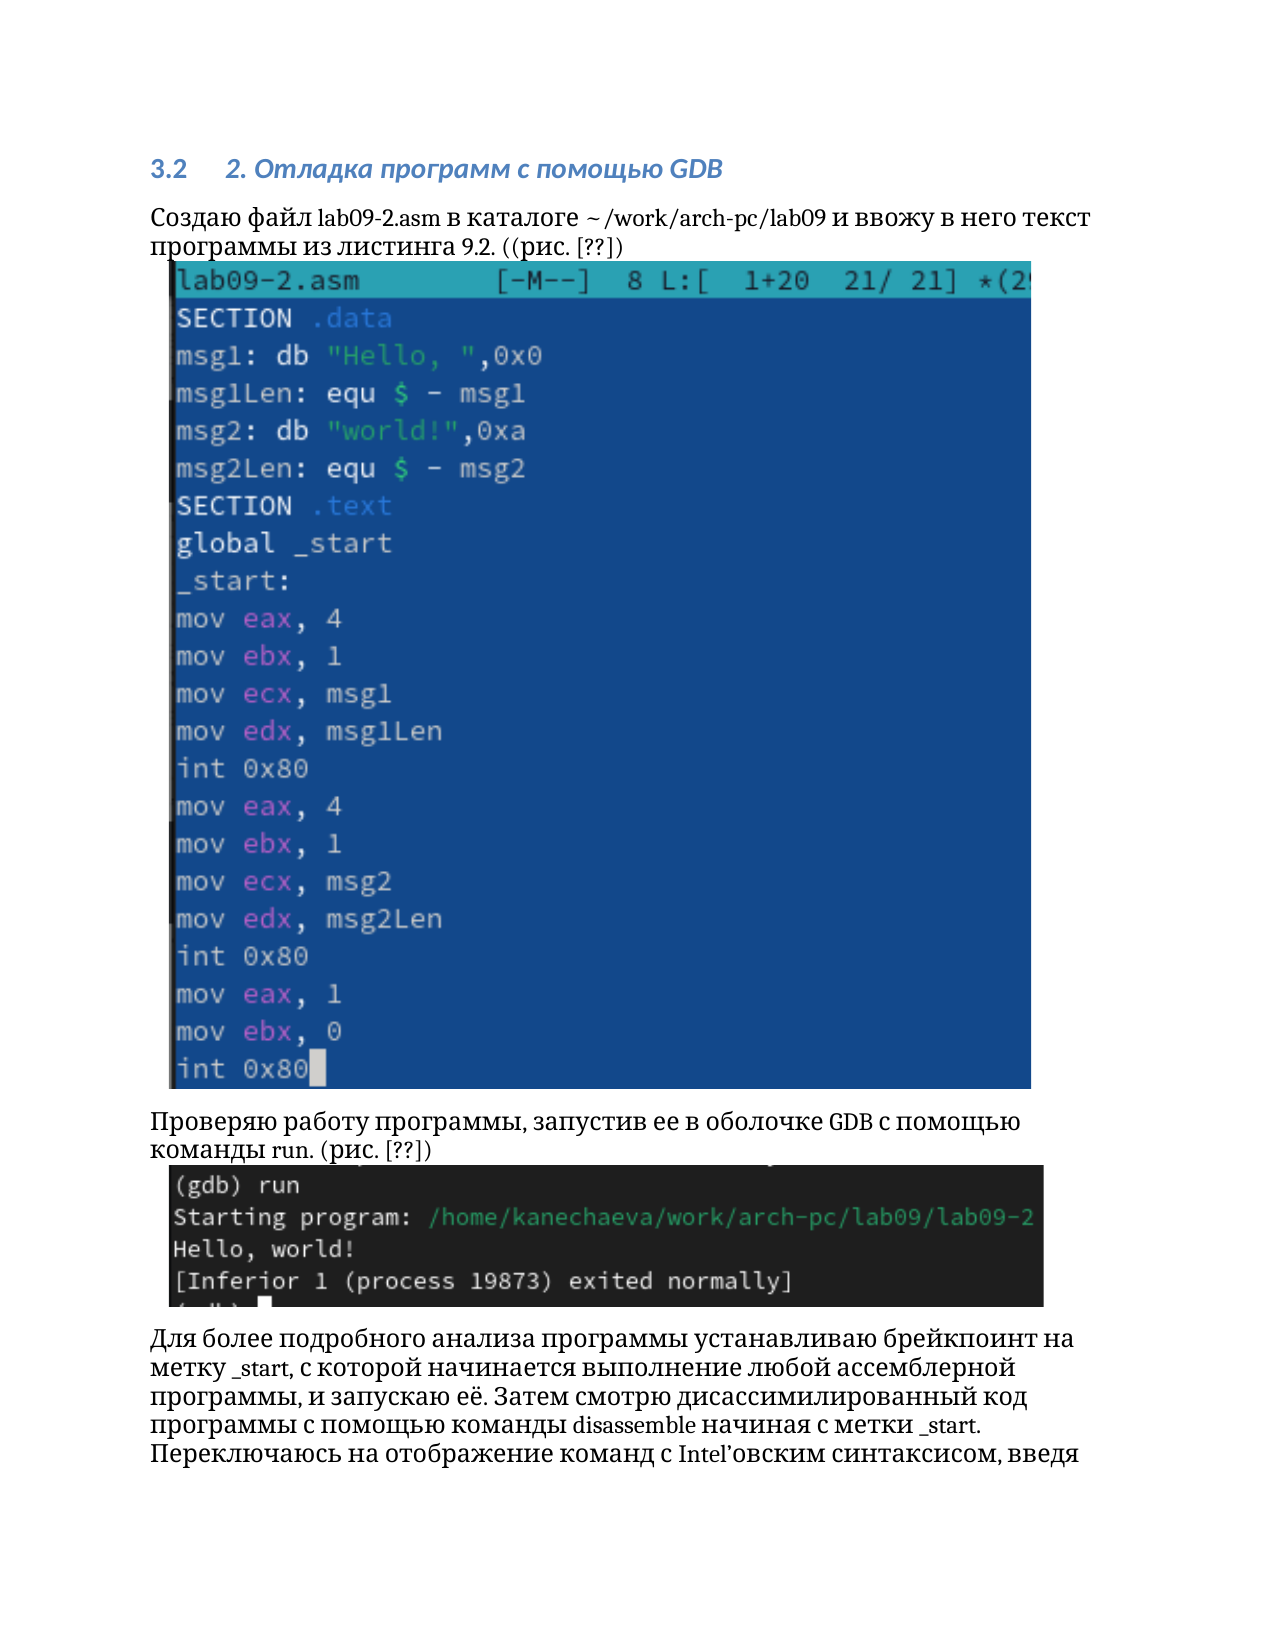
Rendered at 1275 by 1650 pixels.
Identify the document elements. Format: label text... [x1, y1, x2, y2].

picture [168, 1165, 1044, 1307]
subtitle 3.2 2. Отладка программ с помощью GDB [150, 150, 1125, 186]
picture [168, 261, 1032, 1089]
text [150, 1325, 1125, 1469]
